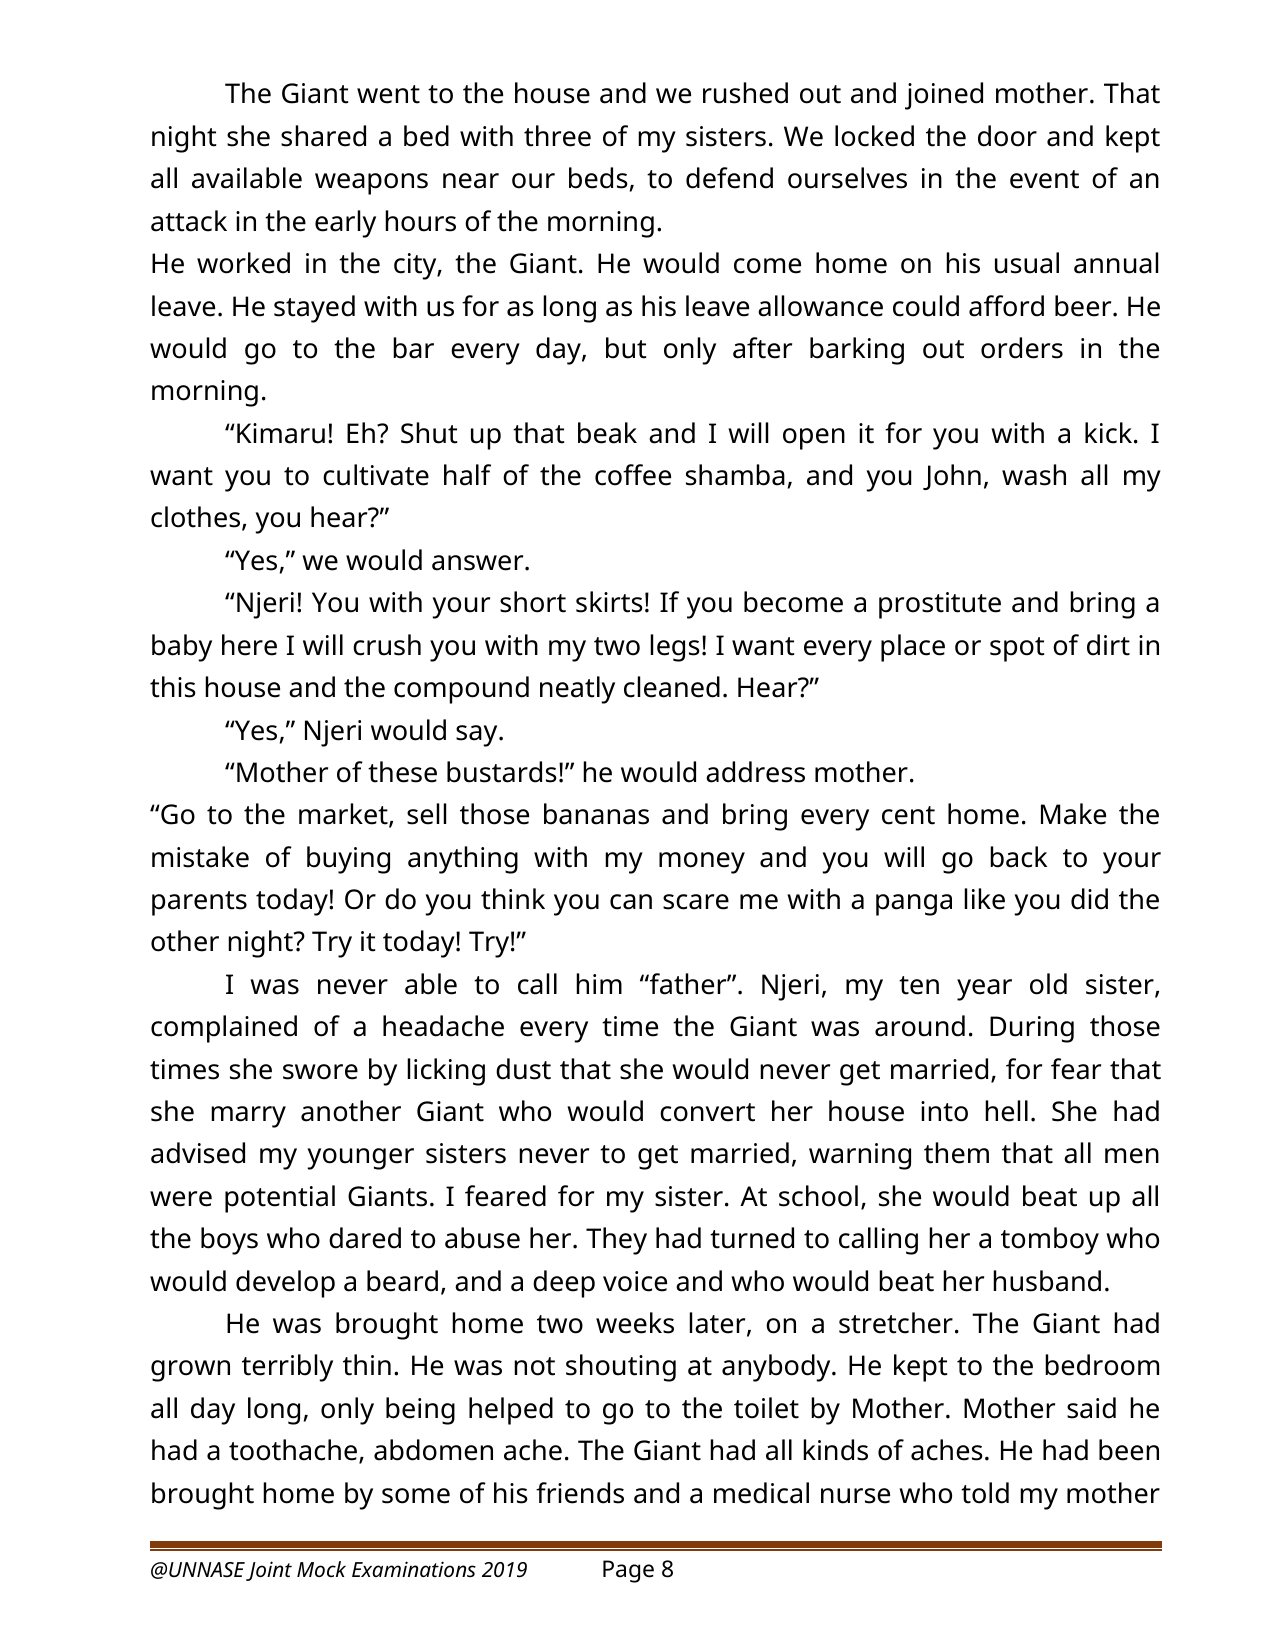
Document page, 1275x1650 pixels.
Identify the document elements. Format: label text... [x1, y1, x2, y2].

text “Mother of these bustards!” he would address mother. [150, 753, 1162, 790]
text He worked in the city, the Giant. He would come home on his usual annual leave. He stayed with us for as long as his leave allowance could afford beer. He would go to the bar every day, but only after barking out orders in the morning. [150, 244, 1162, 409]
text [150, 1304, 1162, 1511]
text “Go to the market, sell those bananas and bring every cent home. Make the mistake of buying anything with my money and you will go back to your parents today! Or do you think you can scare me with a panga like you did the other night? Try it today! Try!” [150, 796, 1162, 960]
text “Yes,” we would answer. [150, 541, 1162, 578]
text “Kimaru! Eh? Shut up that beak and I will open it for you with a kick. I want you to cultivate half of the coffee shamba, and you John, wash all my clothes, you hear?” [150, 414, 1162, 536]
text “Yes,” Njeri would say. [150, 711, 1162, 748]
text “Njeri! You with your short skirts! If you become a prostitute and bring a baby here I will crush you with my two legs! I want every place or spot of dirt in this house and the compound neatly cleaned. Hear?” [150, 584, 1162, 705]
text The Giant went to the house and we rushed out and joined mother. That night she shared a bed with three of my sisters. We locked the door and kept all available weapons near our beds, to defend ourselves in the event of an attack in the early hours of the morning. [150, 75, 1162, 239]
text I was never able to call him “father”. Njeri, my ten year old sister, complained of a headache every time the Giant was around. During those times she swore by licking dust that she would never get married, for fear that she marry another Giant who would convert her house into hell. She had advised my younger sisters never to get married, warning them that all men were potential Giants. I feared for my sister. At school, she would beat up all the boys who dared to abuse her. They had turned to calling her a tomboy who would develop a beard, and a deep voice and who would beat her husband. [150, 965, 1162, 1299]
